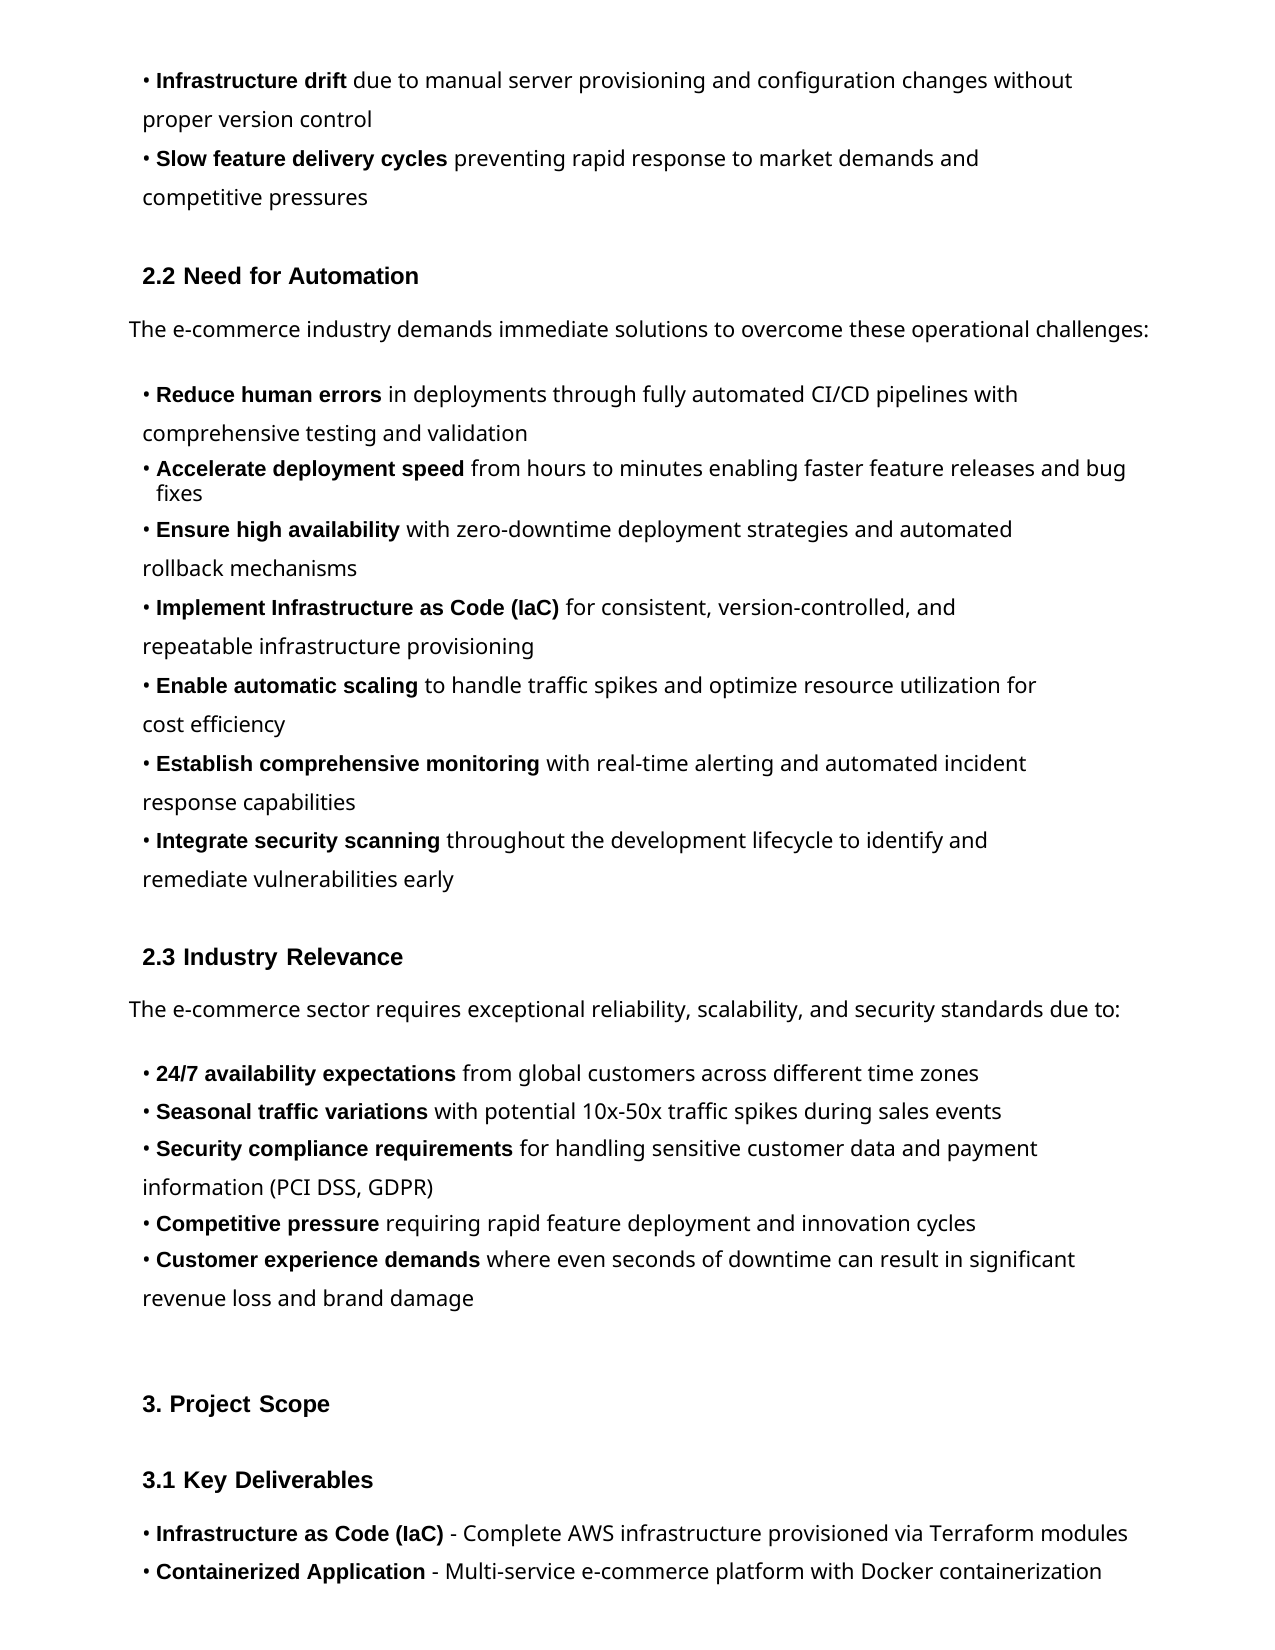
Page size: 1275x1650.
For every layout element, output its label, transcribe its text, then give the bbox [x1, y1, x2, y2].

list Security compliance requirements for handling sensitive customer data and payment information (PCI DSS, GDPR) [142, 1133, 1117, 1202]
subtitle Need for Automation [142, 262, 1162, 289]
list Ensure high availability with zero-downtime deployment strategies and automated rollback mechanisms [142, 514, 1049, 583]
text The e-commerce industry demands immediate solutions to overcome these operational challenges: [128, 314, 1162, 344]
list Containerized Application - Multi-service e-commerce platform with Docker containerization [142, 1556, 1162, 1586]
subtitle Key Deliverables [142, 1466, 1162, 1494]
subtitle Industry Relevance [142, 943, 1162, 971]
list Slow feature delivery cycles preventing rapid response to market demands and competitive pressures [142, 143, 1060, 212]
list Infrastructure drift due to manual server provisioning and configuration changes without proper version control [142, 65, 1089, 134]
list Competitive pressure requiring rapid feature deployment and innovation cycles [142, 1211, 1162, 1236]
list Implement Infrastructure as Code (IaC) for consistent, version-controlled, and repeatable infrastructure provisioning [142, 592, 1039, 661]
text The e-commerce sector requires exceptional reliability, scalability, and security standards due to: [128, 994, 1162, 1024]
list Seasonal traffic variations with potential 10x-50x traffic spikes during sales events [142, 1096, 1162, 1126]
list Enable automatic scaling to handle traffic spikes and optimize resource utilization for cost efficiency [142, 670, 1038, 738]
list Establish comprehensive monitoring with real-time alerting and automated incident response capabilities [142, 748, 1084, 816]
list Reduce human errors in deployments through fully automated CI/CD pipelines with comprehensive testing and validation [142, 378, 1128, 447]
list Integrate security scanning throughout the development lifecycle to identify and remediate vulnerabilities early [142, 826, 1049, 894]
list Accelerate deployment speed from hours to minutes enabling faster feature releases and bug fixes [142, 456, 1162, 506]
list Customer experience demands where even seconds of downtime can result in significant revenue loss and brand damage [142, 1244, 1124, 1312]
list Infrastructure as Code (IaC) - Complete AWS infrastructure provisioned via Terraform modules [142, 1518, 1162, 1548]
list 24/7 availability expectations from global customers across different time zones [142, 1058, 1162, 1088]
subtitle Project Scope [142, 1390, 1162, 1417]
